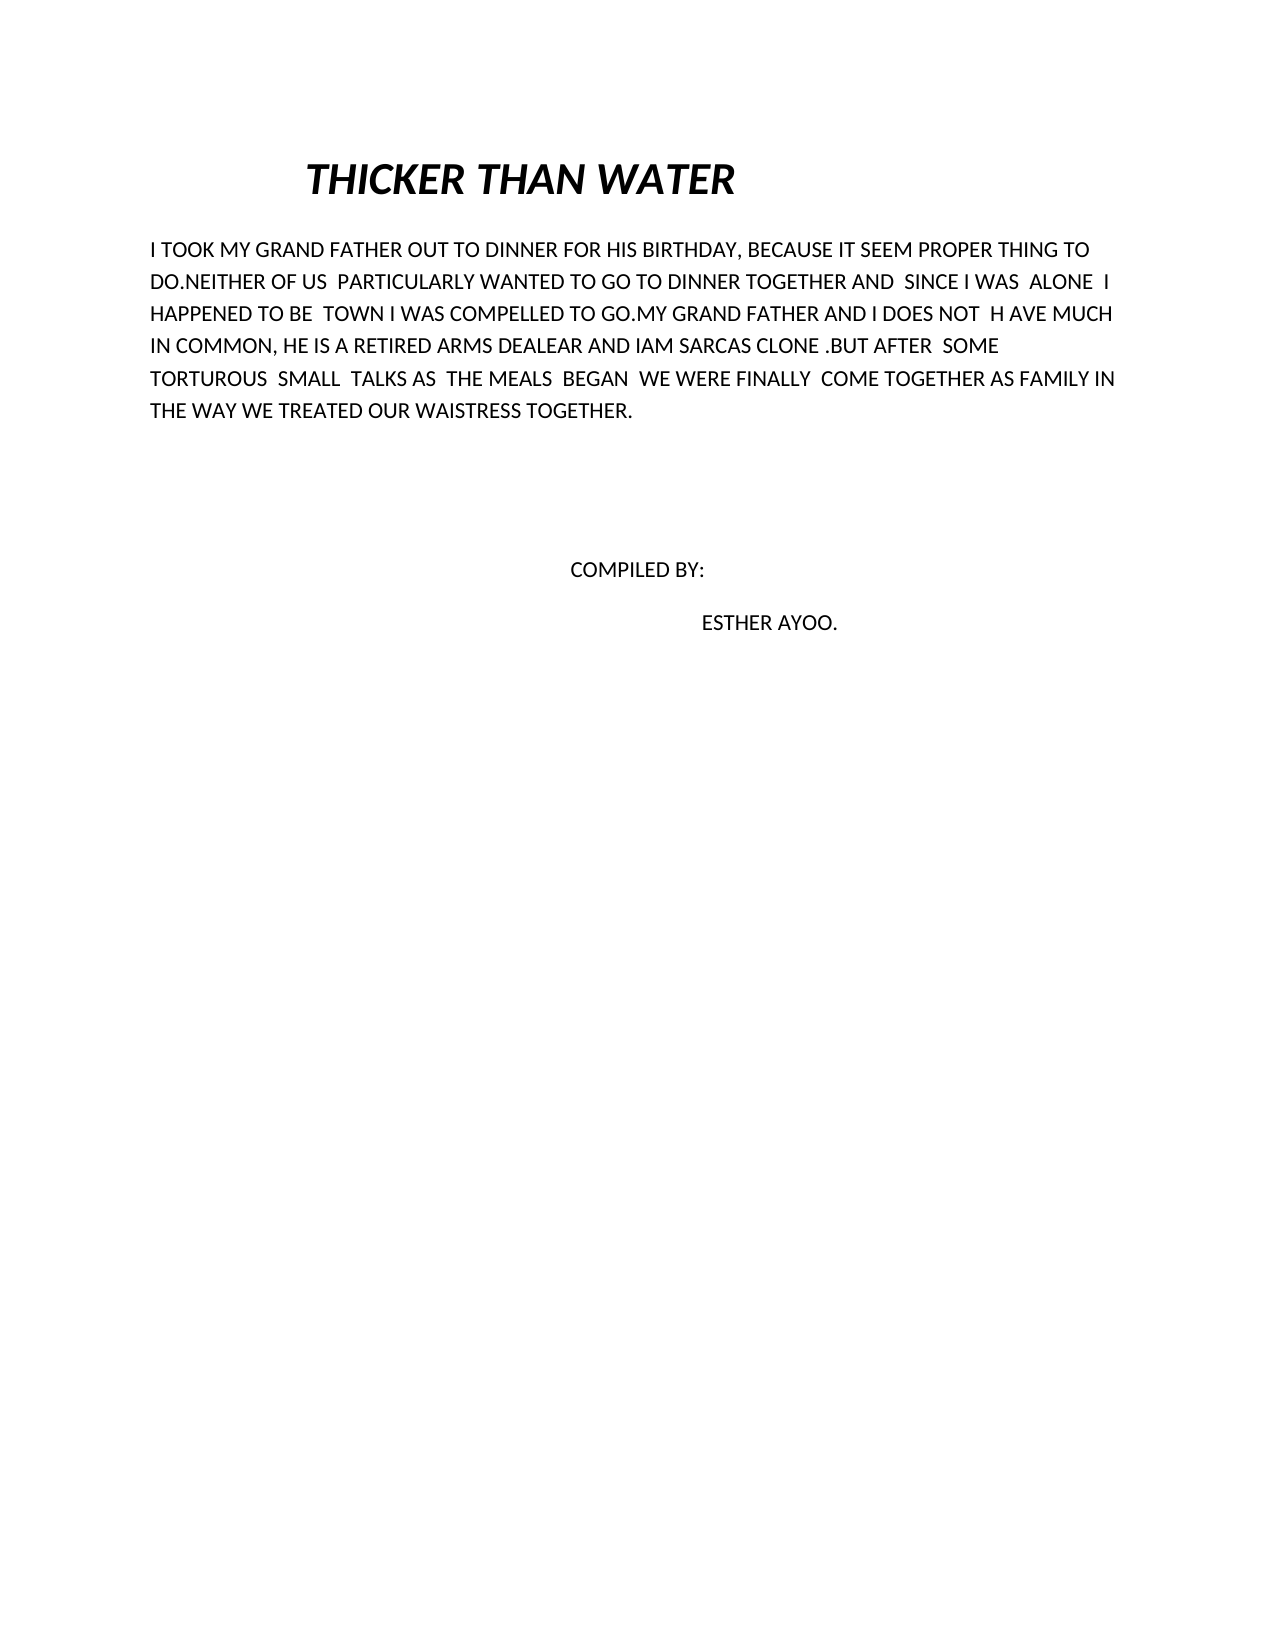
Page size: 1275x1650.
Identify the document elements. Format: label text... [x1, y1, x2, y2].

text ESTHER AYOO. [150, 608, 1125, 636]
text THICKER THAN WATER [150, 150, 1125, 206]
text I TOOK MY GRAND FATHER OUT TO DINNER FOR HIS BIRTHDAY, BECAUSE IT SEEM PROPER THING TO DO.NEITHER OF US PARTICULARLY WANTED TO GO TO DINNER TOGETHER AND SINCE I WAS ALONE I HAPPENED TO BE TOWN I WAS COMPELLED TO GO.MY GRAND FATHER AND I DOES NOT H AVE MUCH IN COMMON, HE IS A RETIRED ARMS DEALEAR AND IAM SARCAS CLONE .BUT AFTER SOME TORTUROUS SMALL TALKS AS THE MEALS BEGAN WE WERE FINALLY COME TOGETHER AS FAMILY IN THE WAY WE TREATED OUR WAISTRESS TOGETHER. [150, 235, 1125, 424]
text COMPILED BY: [150, 555, 1125, 583]
